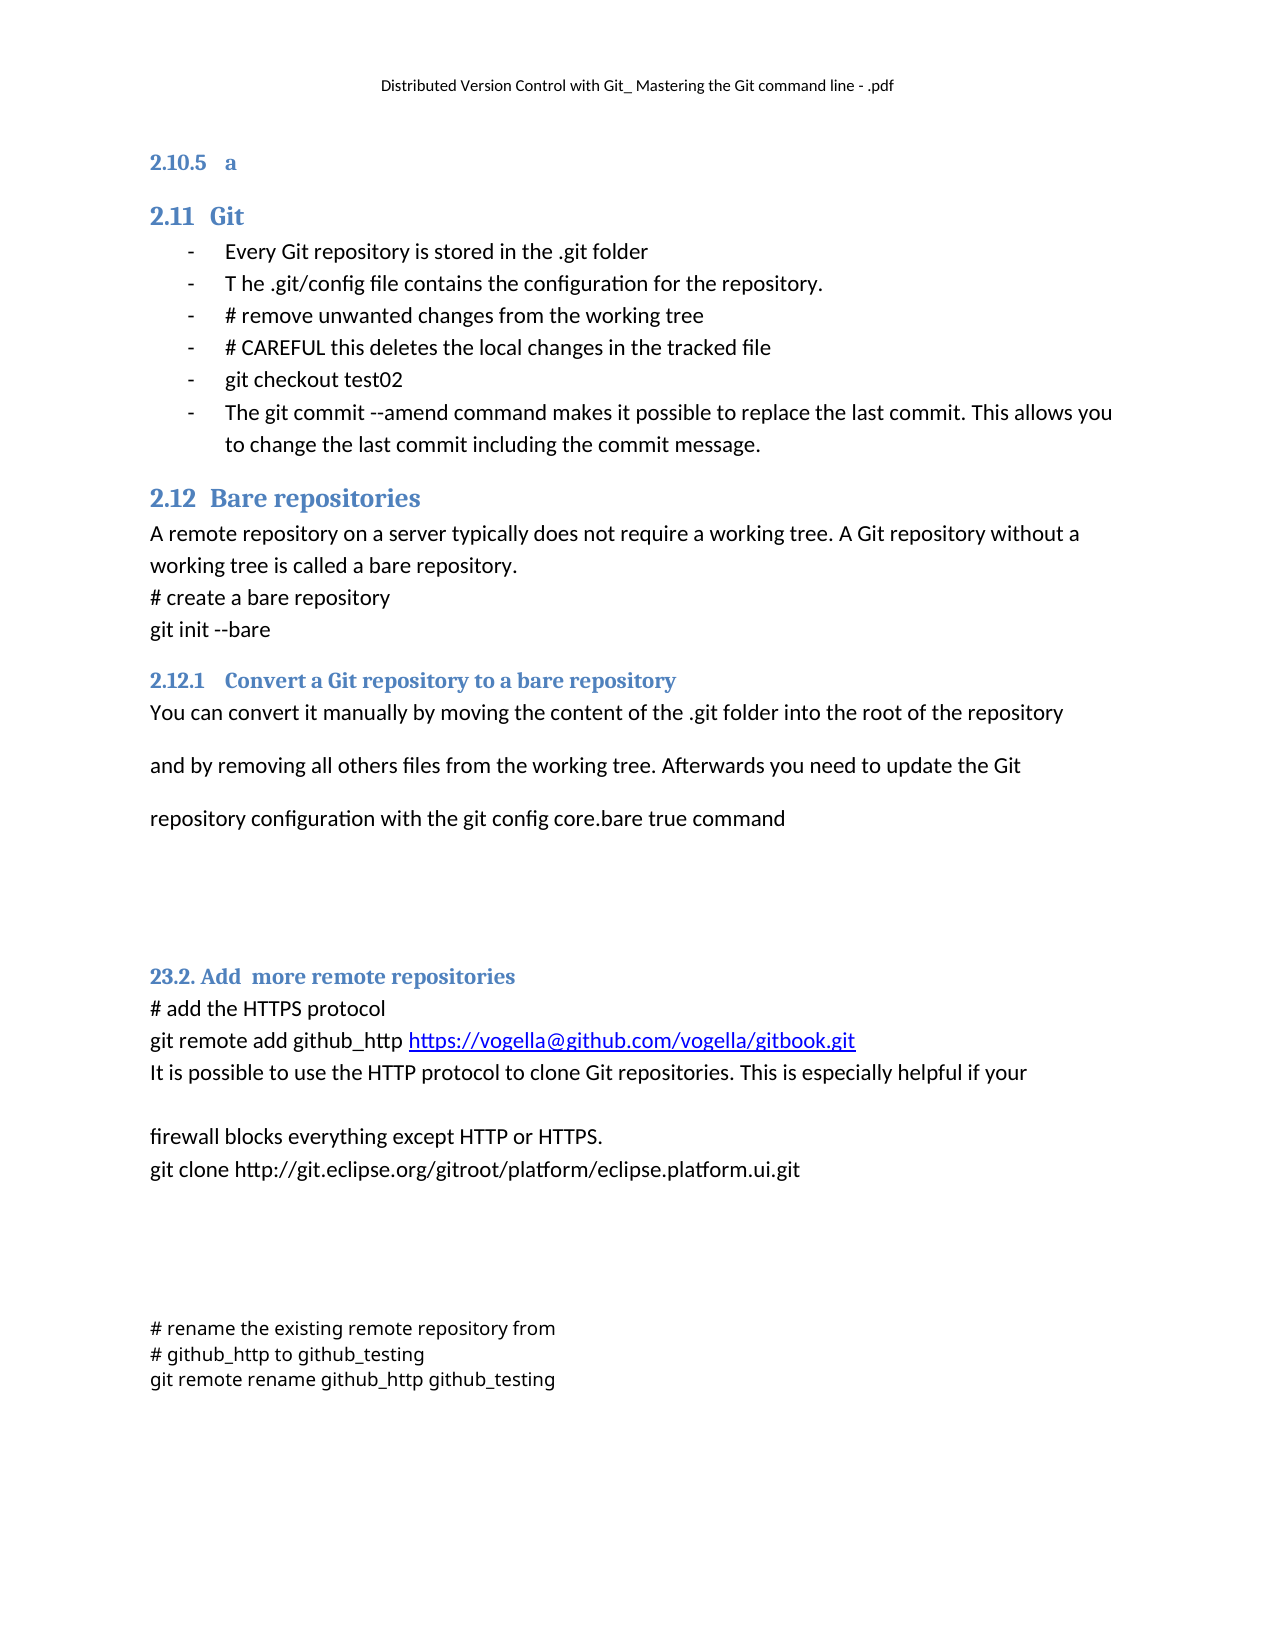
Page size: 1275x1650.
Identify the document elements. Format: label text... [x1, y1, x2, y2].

list Every Git repository is stored in the .git folder [187, 237, 1125, 265]
list T he .git/config file contains the configuration for the repository. [187, 269, 1125, 297]
subtitle Git [150, 201, 1125, 232]
text git init --bare [150, 615, 1125, 643]
list git checkout test02 [187, 366, 1125, 393]
text git clone http://git.eclipse.org/gitroot/platform/eclipse.platform.ui.git [150, 1155, 1125, 1183]
text # github_http to github_testing [150, 1341, 1125, 1367]
text working tree is called a bare repository. [150, 551, 1125, 579]
list # CAREFUL this deletes the local changes in the tracked file [187, 333, 1125, 361]
text git remote rename github_http github_testing [150, 1367, 1125, 1392]
list The git commit --amend command makes it possible to replace the last commit. This allows you to change the last commit including the commit message. [187, 398, 1125, 458]
text # add the HTTPS protocol [150, 994, 1125, 1022]
text A remote repository on a server typically does not require a working tree. A Git repository without a [150, 519, 1125, 547]
text # create a bare repository [150, 583, 1125, 611]
text and by removing all others files from the working tree. Afterwards you need to update the Git [150, 751, 1125, 779]
subtitle Bare repositories [150, 483, 1125, 514]
text # rename the existing remote repository from [150, 1316, 1125, 1341]
text It is possible to use the HTTP protocol to clone Git repositories. This is especially helpful if your [150, 1058, 1125, 1086]
text You can convert it manually by moving the content of the .git folder into the root of the repository [150, 698, 1125, 726]
text firewall blocks everything except HTTP or HTTPS. [150, 1122, 1125, 1151]
list # remove unwanted changes from the working tree [187, 301, 1125, 329]
subtitle 23.2. Add more remote repositories [150, 963, 1125, 990]
text git remote add github_http https://vogella@github.com/vogella/gitbook.git [150, 1026, 1125, 1054]
text repository configuration with the git config core.bare true command [150, 804, 1125, 832]
subtitle a [150, 150, 1125, 176]
subtitle Convert a Git repository to a bare repository [150, 668, 1125, 694]
